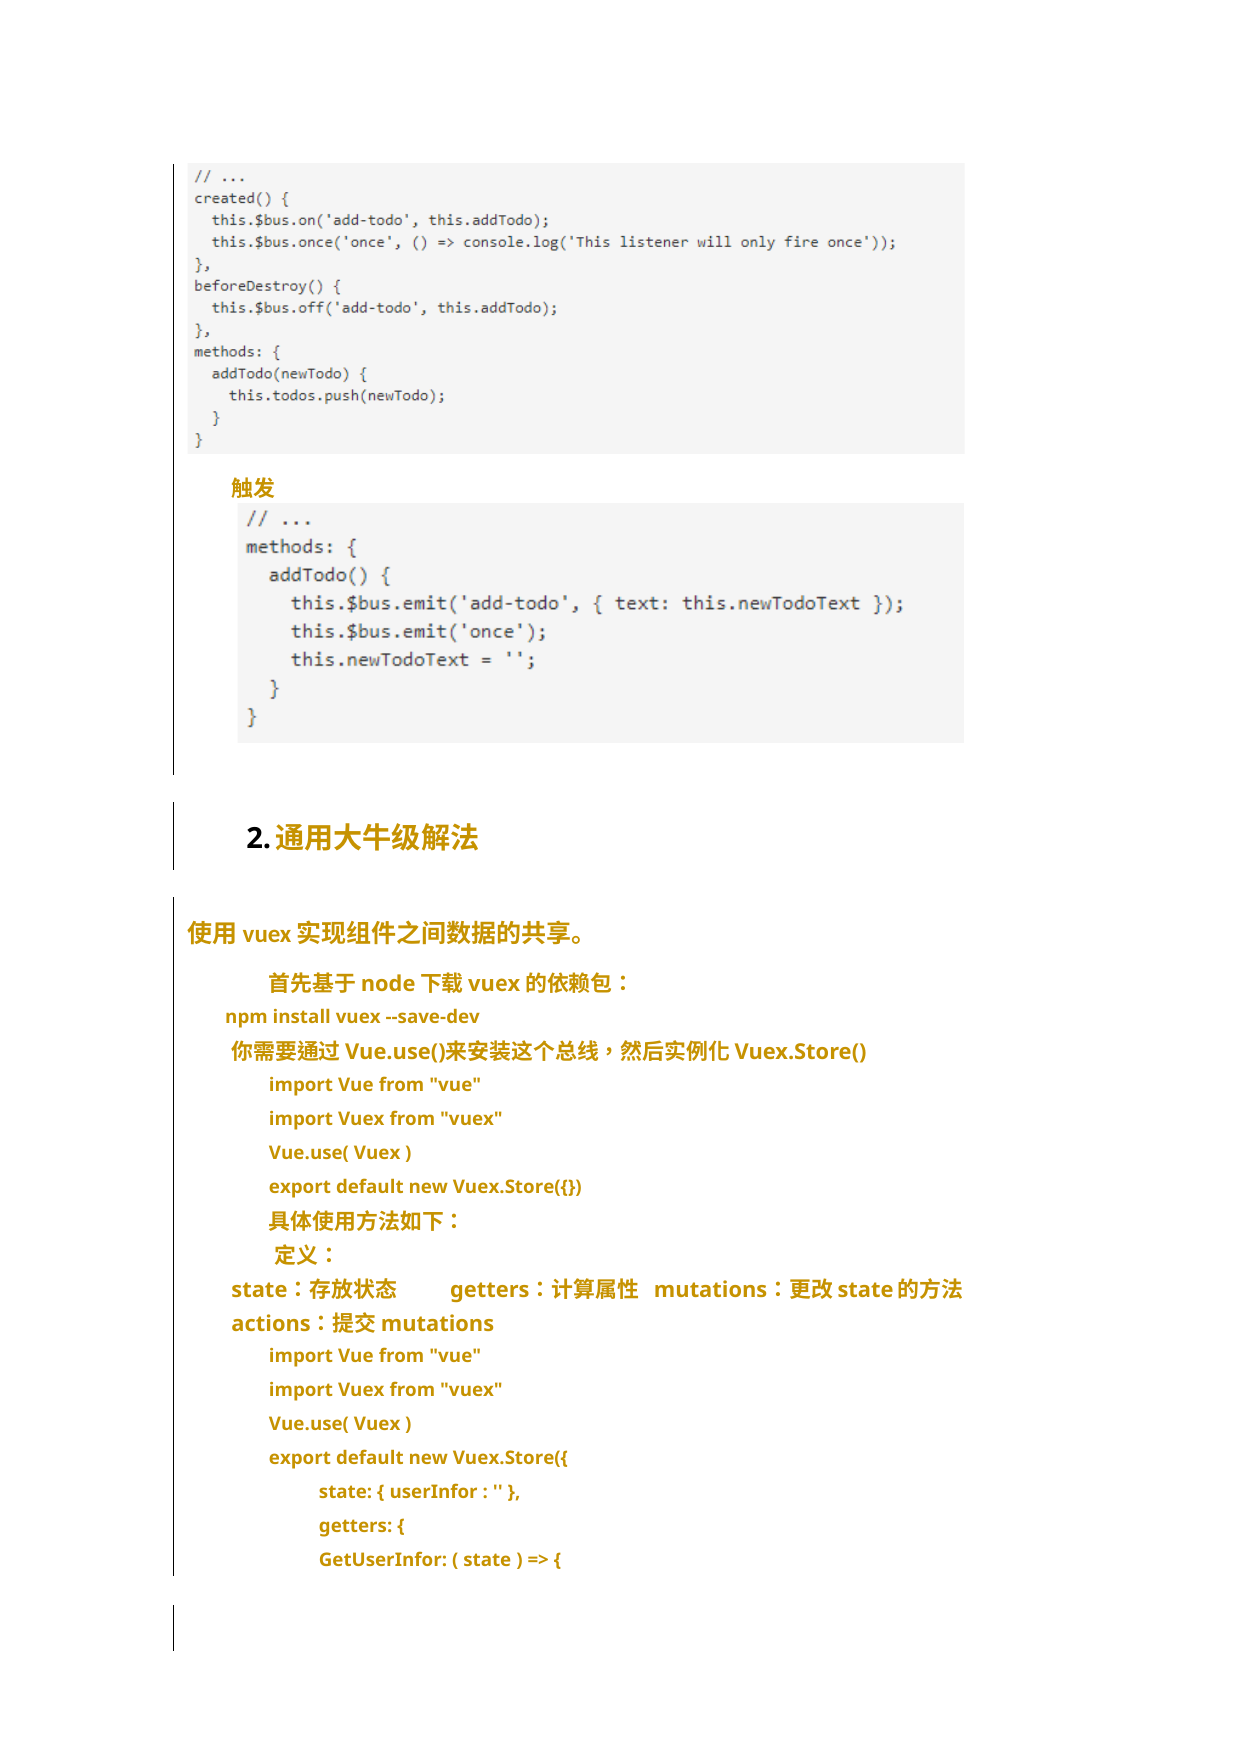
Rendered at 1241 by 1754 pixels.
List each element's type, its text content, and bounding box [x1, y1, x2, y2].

text 定义： [225, 1237, 1053, 1271]
text GetUserInfor: ( state ) => { [187, 1542, 1053, 1576]
text 触发 [187, 469, 1053, 503]
text import Vuex from "vuex" [231, 1373, 1053, 1407]
text getters: { [187, 1508, 1053, 1542]
text 使用vuex实现组件之间数据的共享。 [187, 897, 1053, 965]
subtitle 通用大牛级解法 [187, 802, 1053, 870]
text state：存放状态 getters：计算属性 mutations：更改state的方法 actions：提交mutations [187, 1271, 1053, 1339]
text 首先基于node下载vuex 的依赖包： [225, 965, 1053, 999]
picture [237, 503, 964, 743]
text 具体使用方法如下： [225, 1203, 1053, 1237]
text import Vue from "vue" [231, 1067, 1053, 1101]
text import Vuex from "vuex" [231, 1101, 1053, 1135]
text npm install vuex --save-dev [187, 999, 1053, 1033]
text Vue.use( Vuex ) [231, 1407, 1053, 1441]
text export default new Vuex.Store({}) [231, 1169, 1053, 1203]
text 你需要通过Vue.use()来安装这个总线，然后实例化Vuex.Store() [187, 1033, 1053, 1067]
text export default new Vuex.Store({ [231, 1441, 1053, 1474]
text state: { userInfor : '' }, [187, 1474, 1053, 1508]
text import Vue from "vue" [231, 1339, 1053, 1373]
picture [187, 163, 965, 454]
text Vue.use( Vuex ) [231, 1135, 1053, 1169]
